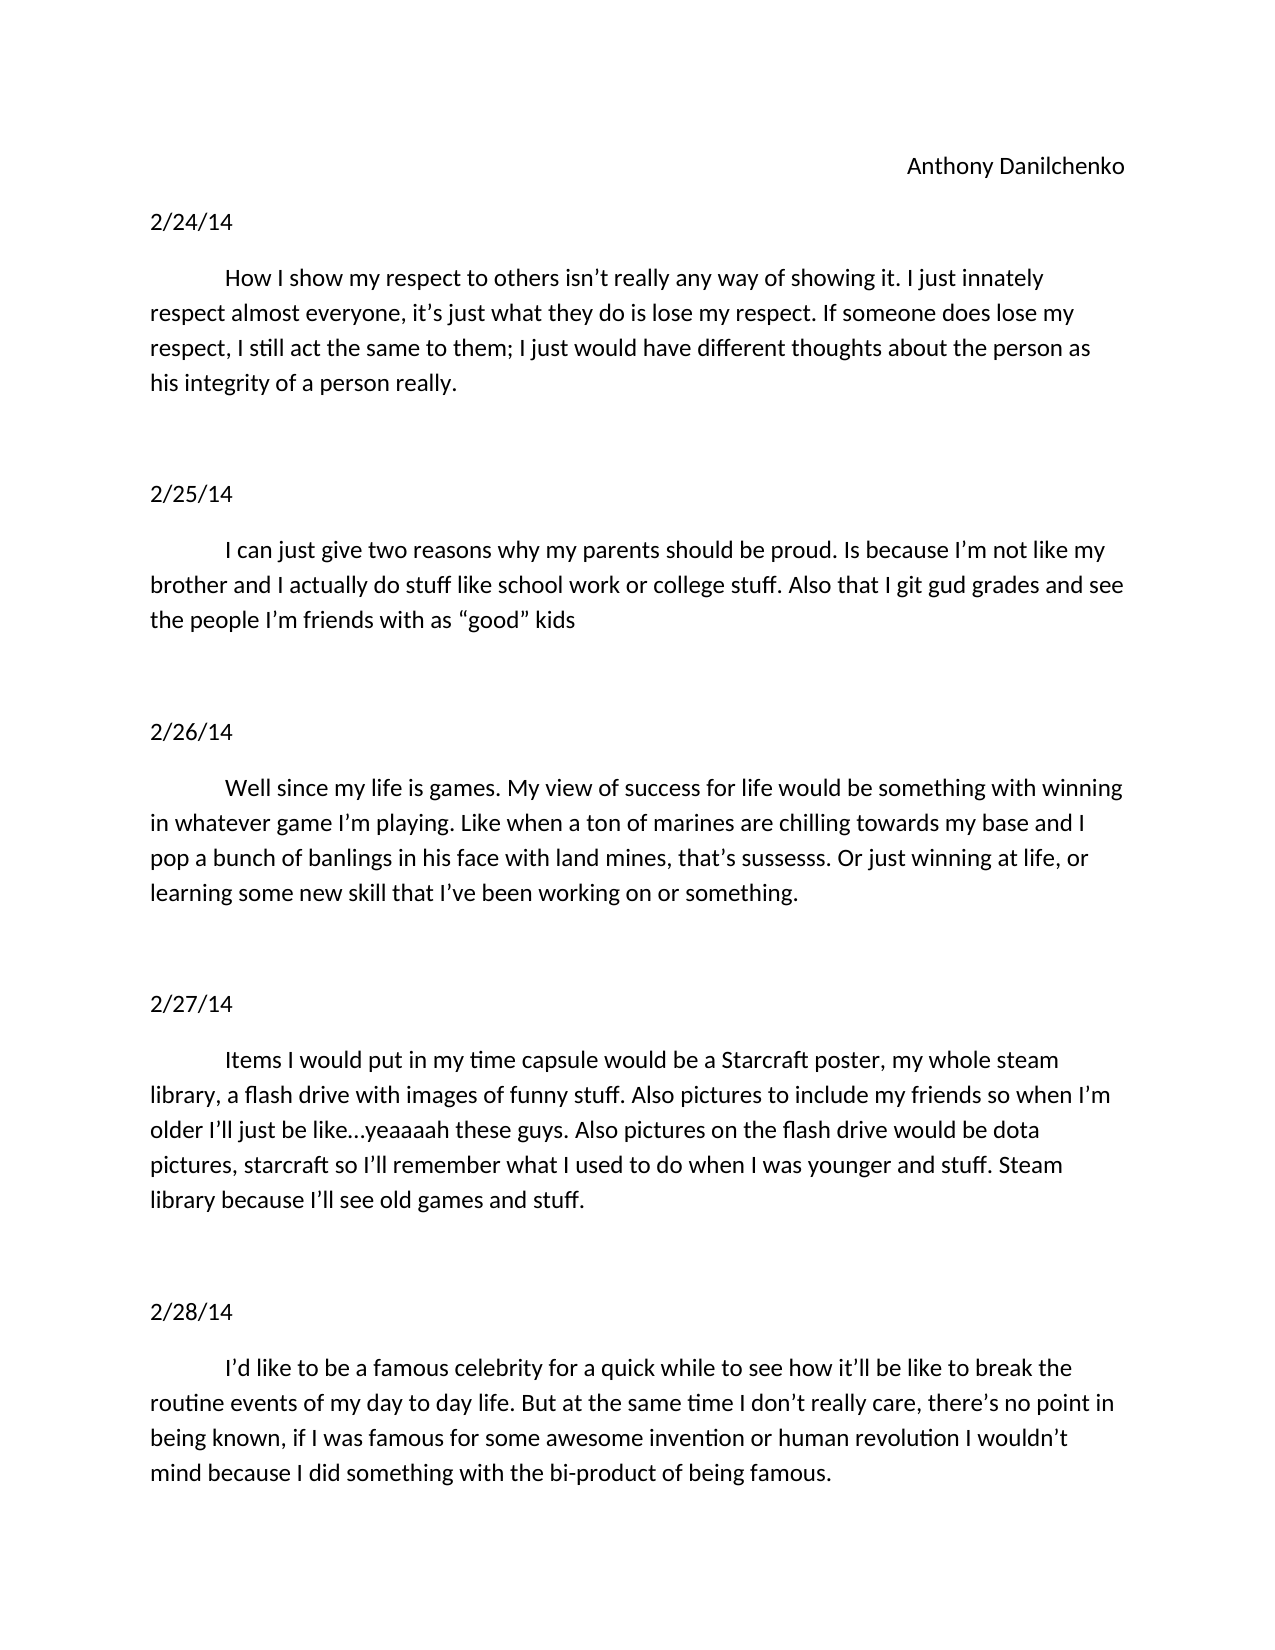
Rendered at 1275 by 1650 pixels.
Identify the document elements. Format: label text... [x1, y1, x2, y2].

text Well since my life is games. My view of success for life would be something with winning in whatever game I’m playing. Like when a ton of marines are chilling towards my base and I pop a bunch of banlings in his face with land mines, that’s sussesss. Or just winning at life, or learning some new skill that I’ve been working on or something. [150, 772, 1125, 907]
text 2/25/14 [150, 478, 1125, 509]
text Items I would put in my time capsule would be a Starcraft poster, my whole steam library, a flash drive with images of funny stuff. Also pictures to include my friends so when I’m older I’ll just be like…yeaaaah these guys. Also pictures on the flash drive would be dota pictures, starcraft so I’ll remember what I used to do when I was younger and stuff. Steam library because I’ll see old games and stuff. [150, 1044, 1125, 1215]
text 2/27/14 [150, 988, 1125, 1019]
text I’d like to be a famous celebrity for a quick while to see how it’ll be like to break the routine events of my day to day life. But at the same time I don’t really care, there’s no point in being known, if I was famous for some awesome invention or human revolution I wouldn’t mind because I did something with the bi-product of being famous. [150, 1352, 1125, 1487]
text 2/24/14 [150, 206, 1125, 236]
text 2/26/14 [150, 716, 1125, 746]
text I can just give two reasons why my parents should be proud. Is because I’m not like my brother and I actually do stuff like school work or college stuff. Also that I git gud grades and see the people I’m friends with as “good” kids [150, 534, 1125, 635]
text 2/28/14 [150, 1296, 1125, 1326]
text Anthony Danilchenko [150, 150, 1125, 181]
text How I show my respect to others isn’t really any way of showing it. I just innately respect almost everyone, it’s just what they do is lose my respect. If someone does lose my respect, I still act the same to them; I just would have different thoughts about the person as his integrity of a person really. [150, 262, 1125, 397]
